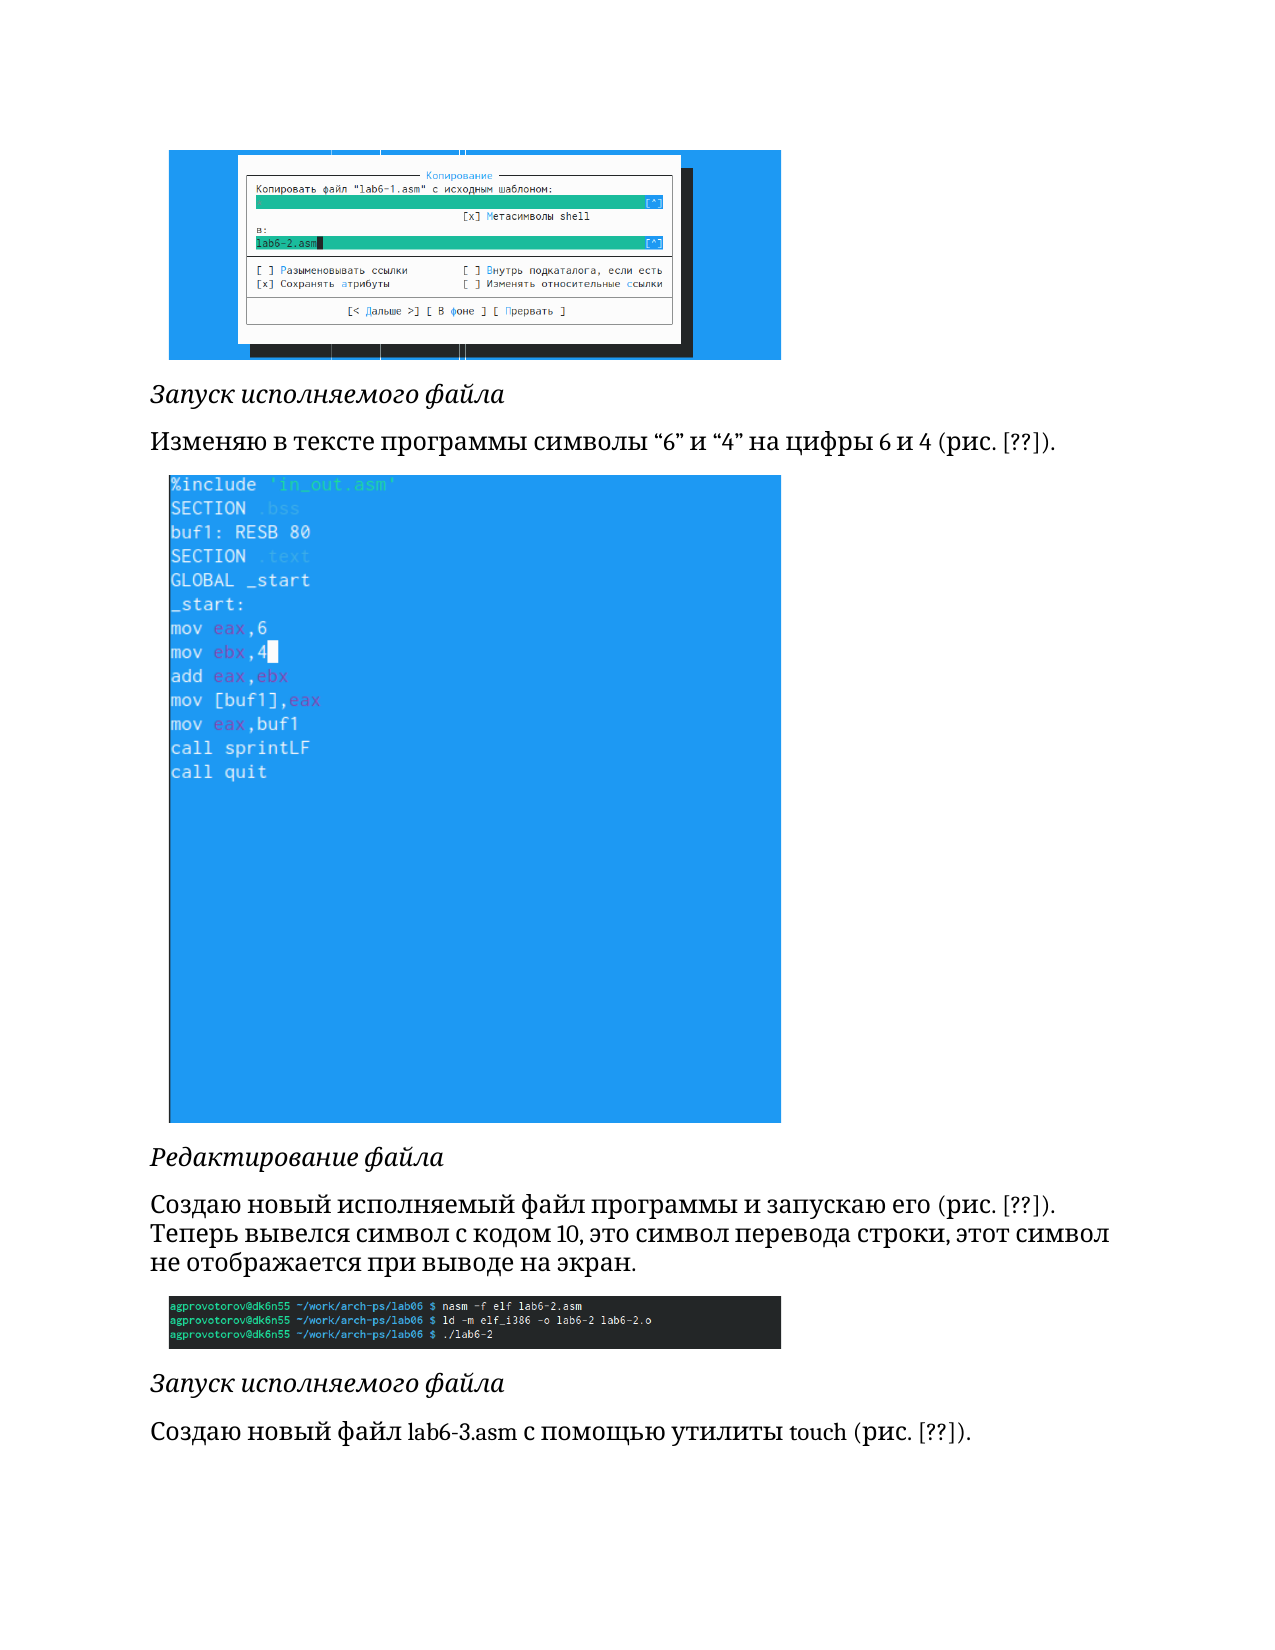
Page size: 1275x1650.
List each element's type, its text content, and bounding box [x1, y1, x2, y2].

text Редактирование файла [150, 1144, 1125, 1173]
text Создаю новый файл lab6-3.asm с помощью утилиты touch (рис. [??]). [150, 1417, 1125, 1446]
text Создаю новый исполняемый файл программы и запускаю его (рис. [??]). Теперь вывелся символ с кодом 10, это символ перевода строки, этот символ не отображается при выводе на экран. [150, 1191, 1125, 1278]
picture [168, 1296, 782, 1349]
text Изменяю в тексте программы символы “6” и “4” на цифры 6 и 4 (рис. [??]). [150, 428, 1125, 457]
text Запуск исполняемого файла [150, 1370, 1125, 1399]
picture [168, 150, 782, 360]
picture [168, 475, 782, 1123]
text Запуск исполняемого файла [150, 381, 1125, 409]
